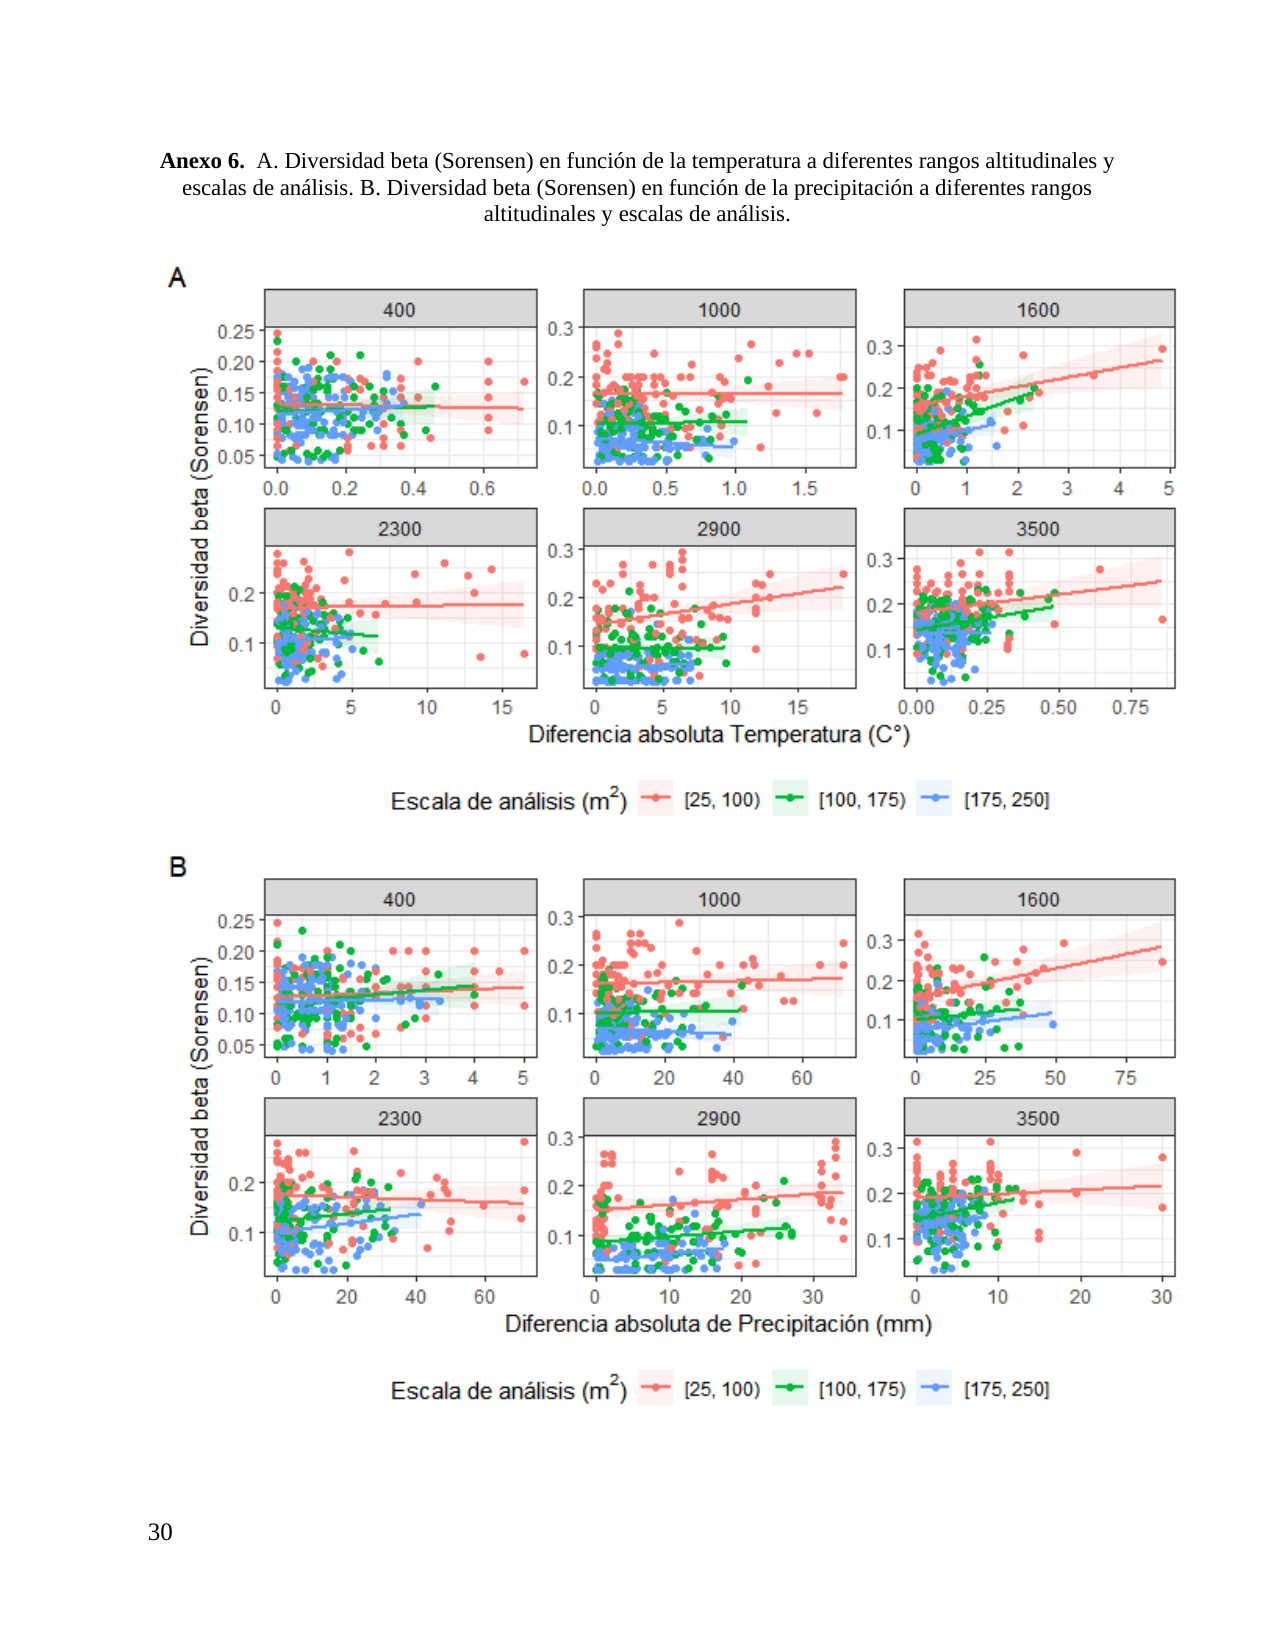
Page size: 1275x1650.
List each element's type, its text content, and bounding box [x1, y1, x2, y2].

text Anexo 6. A. Diversidad beta (Sorensen) en función de la temperatura a diferentes rangos altitudinales y escalas de análisis. B. Diversidad beta (Sorensen) en función de la precipitación a diferentes rangos altitudinales y escalas de análisis. [148, 148, 1127, 227]
picture [147, 239, 1198, 1440]
